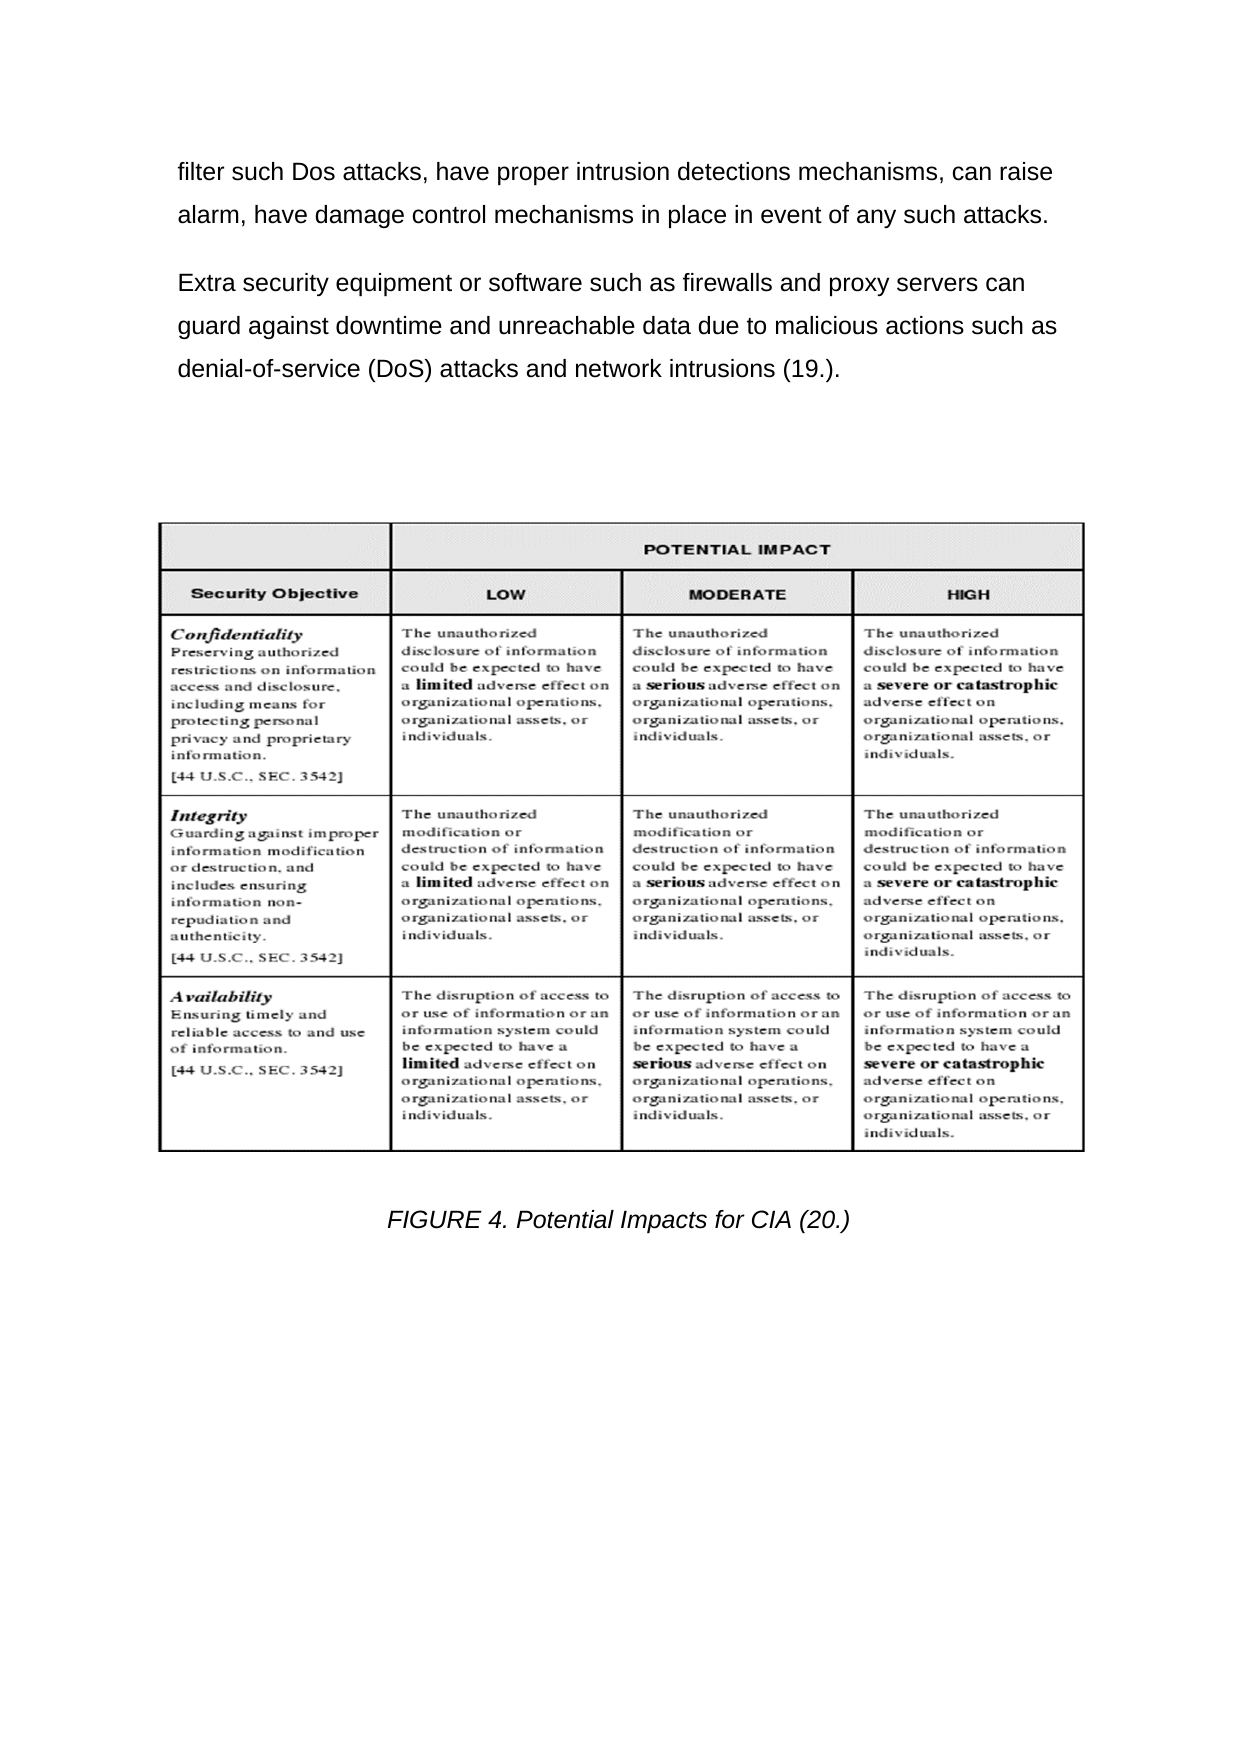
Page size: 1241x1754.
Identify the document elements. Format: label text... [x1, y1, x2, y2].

picture [155, 521, 1085, 1152]
text Extra security equipment or software such as firewalls and proxy servers can guard against downtime and unreachable data due to malicious actions such as denial-of-service (DoS) attacks and network intrusions (19.). [177, 268, 1063, 383]
text FIGURE 4. Potential Impacts for CIA (20.) [177, 1152, 1063, 1234]
